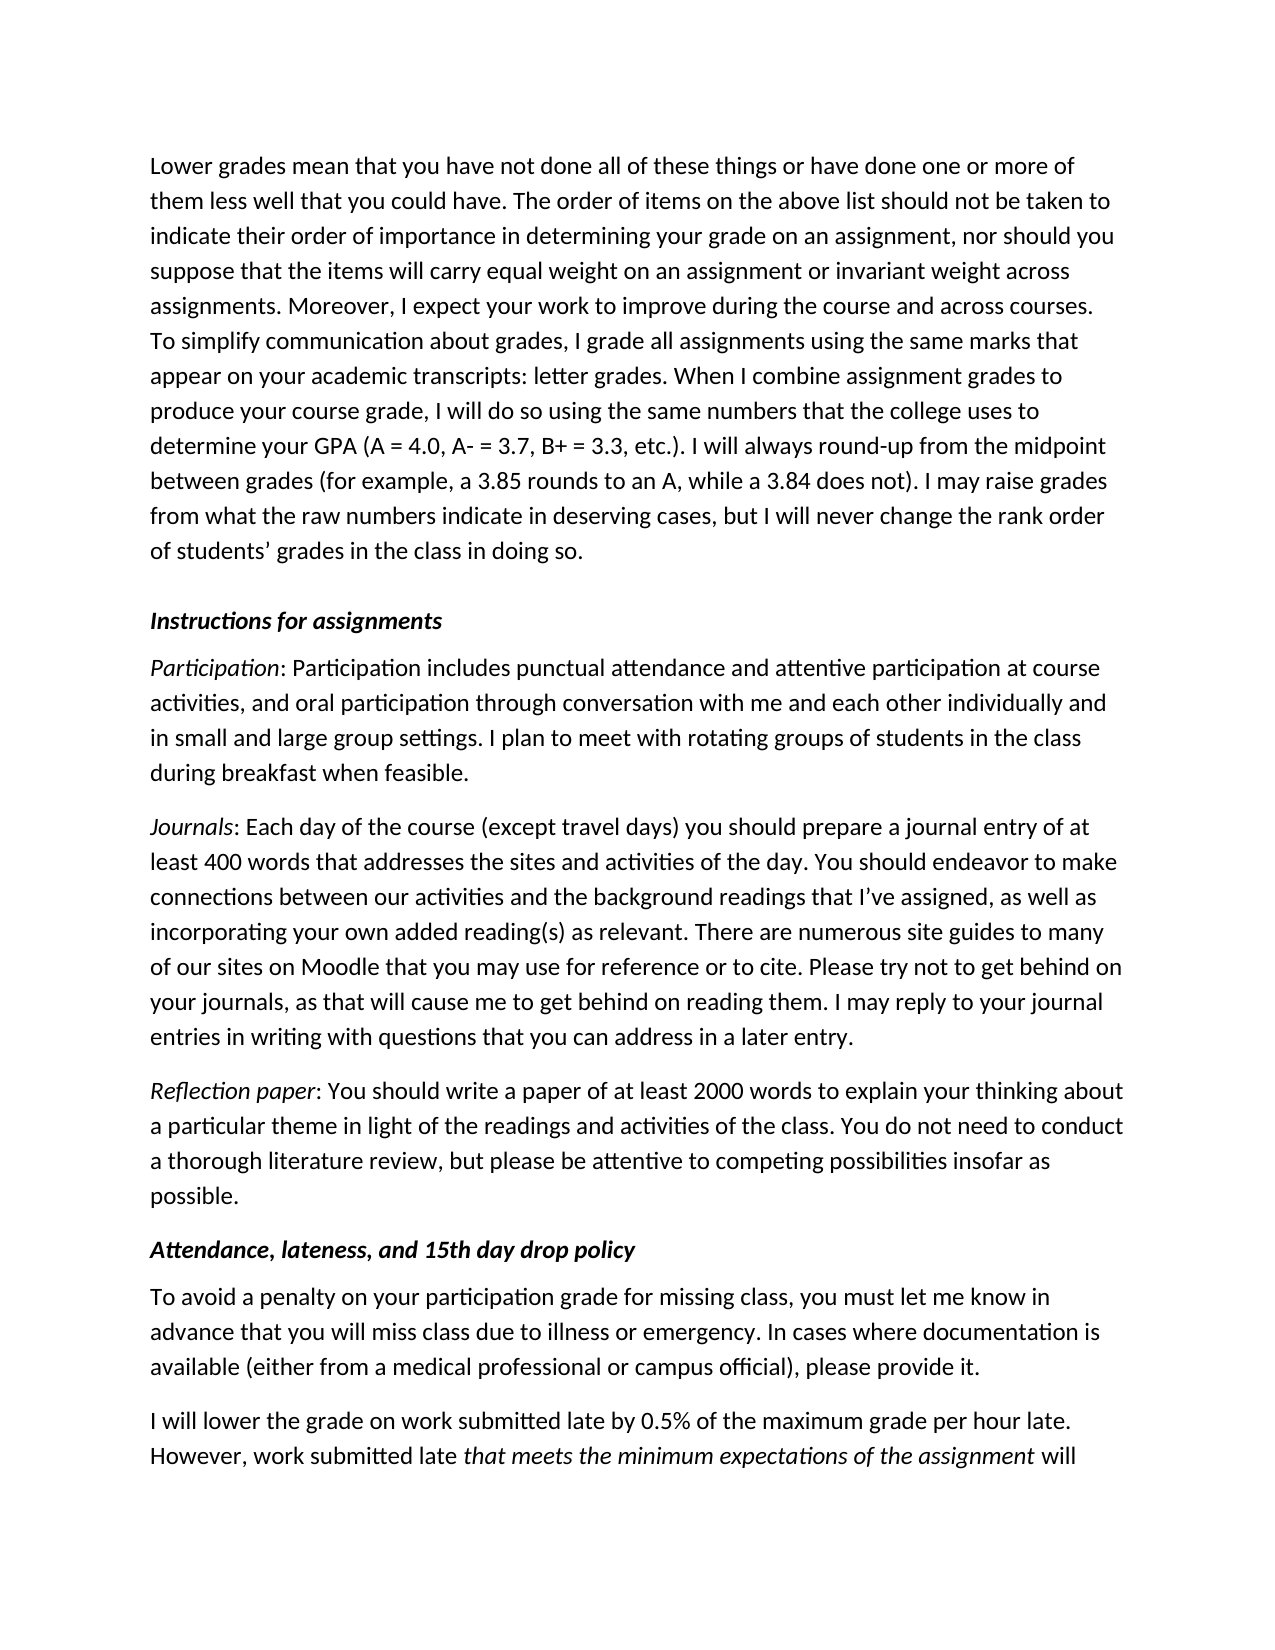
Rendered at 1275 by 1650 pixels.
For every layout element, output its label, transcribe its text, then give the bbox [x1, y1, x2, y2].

text Instructions for assignments [150, 605, 1125, 636]
text Journals: Each day of the course (except travel days) you should prepare a journal entry of at least 400 words that addresses the sites and activities of the day. You should endeavor to make connections between our activities and the background readings that I’ve assigned, as well as incorporating your own added reading(s) as relevant. There are numerous site guides to many of our sites on Moodle that you may use for reference or to cite. Please try not to get behind on your journals, as that will cause me to get behind on reading them. I may reply to your journal entries in writing with questions that you can address in a later entry. [150, 811, 1125, 1052]
text Reflection paper: You should write a paper of at least 2000 words to explain your thinking about a particular theme in light of the readings and activities of the class. You do not need to conduct a thorough literature review, but please be attentive to competing possibilities insofar as possible. [150, 1075, 1125, 1211]
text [150, 1405, 1125, 1471]
text To avoid a penalty on your participation grade for missing class, you must let me know in advance that you will miss class due to illness or emergency. In cases where documentation is available (either from a medical professional or campus official), please provide it. [150, 1281, 1125, 1382]
text Participation: Participation includes punctual attendance and attentive participation at course activities, and oral participation through conversation with me and each other individually and in small and large group settings. I plan to meet with rotating groups of students in the class during breakfast when feasible. [150, 652, 1125, 788]
text To simplify communication about grades, I grade all assignments using the same marks that appear on your academic transcripts: letter grades. When I combine assignment grades to produce your course grade, I will do so using the same numbers that the college uses to determine your GPA (A = 4.0, A- = 3.7, B+ = 3.3, etc.). I will always round-up from the midpoint between grades (for example, a 3.85 rounds to an A, while a 3.84 does not). I may raise grades from what the raw numbers indicate in deserving cases, but I will never change the rank order of students’ grades in the class in doing so. [150, 325, 1125, 566]
text Attendance, lateness, and 15th day drop policy [150, 1234, 1125, 1264]
text Lower grades mean that you have not done all of these things or have done one or more of them less well that you could have. The order of items on the above list should not be taken to indicate their order of importance in determining your grade on an assignment, nor should you suppose that the items will carry equal weight on an assignment or invariant weight across assignments. Moreover, I expect your work to improve during the course and across courses. [150, 150, 1125, 321]
